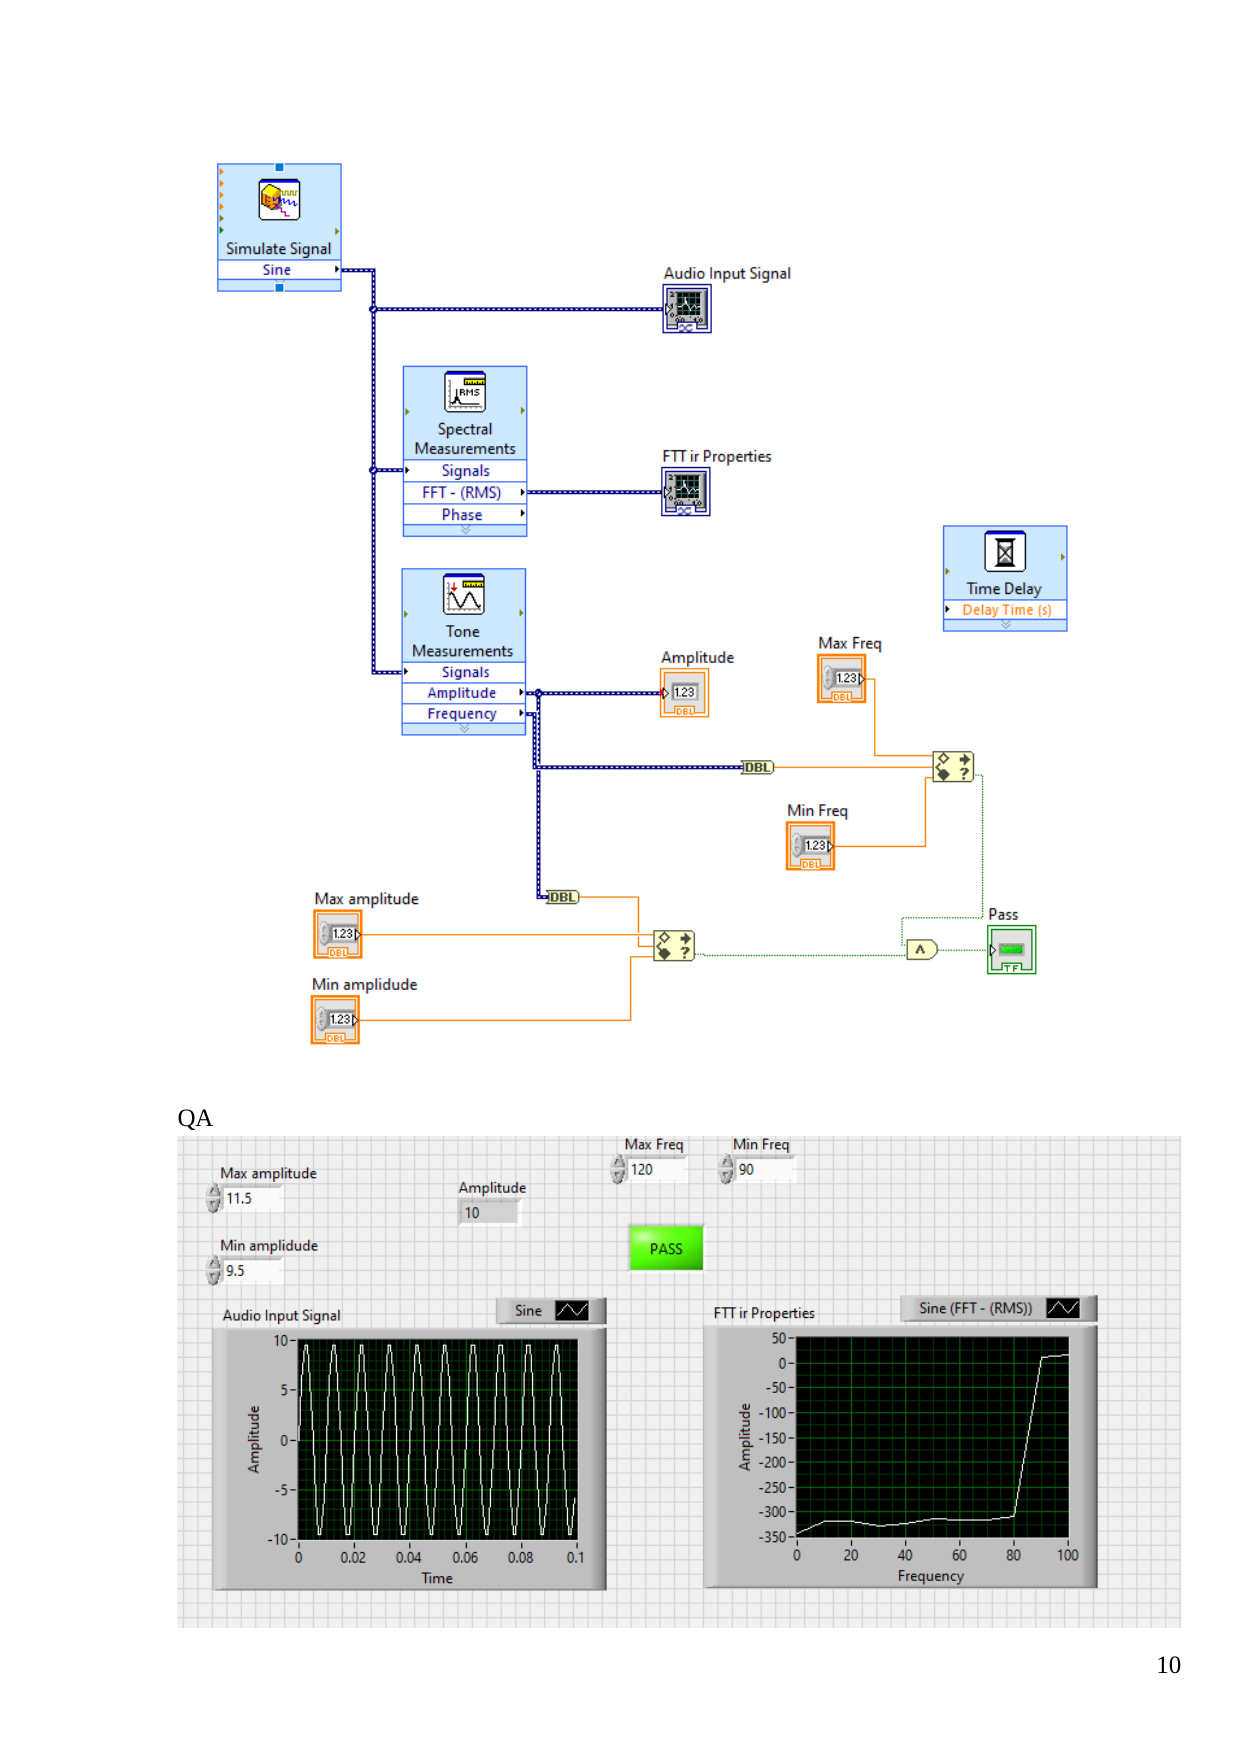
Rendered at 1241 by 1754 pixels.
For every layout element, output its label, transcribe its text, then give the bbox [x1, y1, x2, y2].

picture [177, 118, 1182, 1099]
picture [177, 1136, 1182, 1628]
text QA [177, 1103, 1181, 1132]
